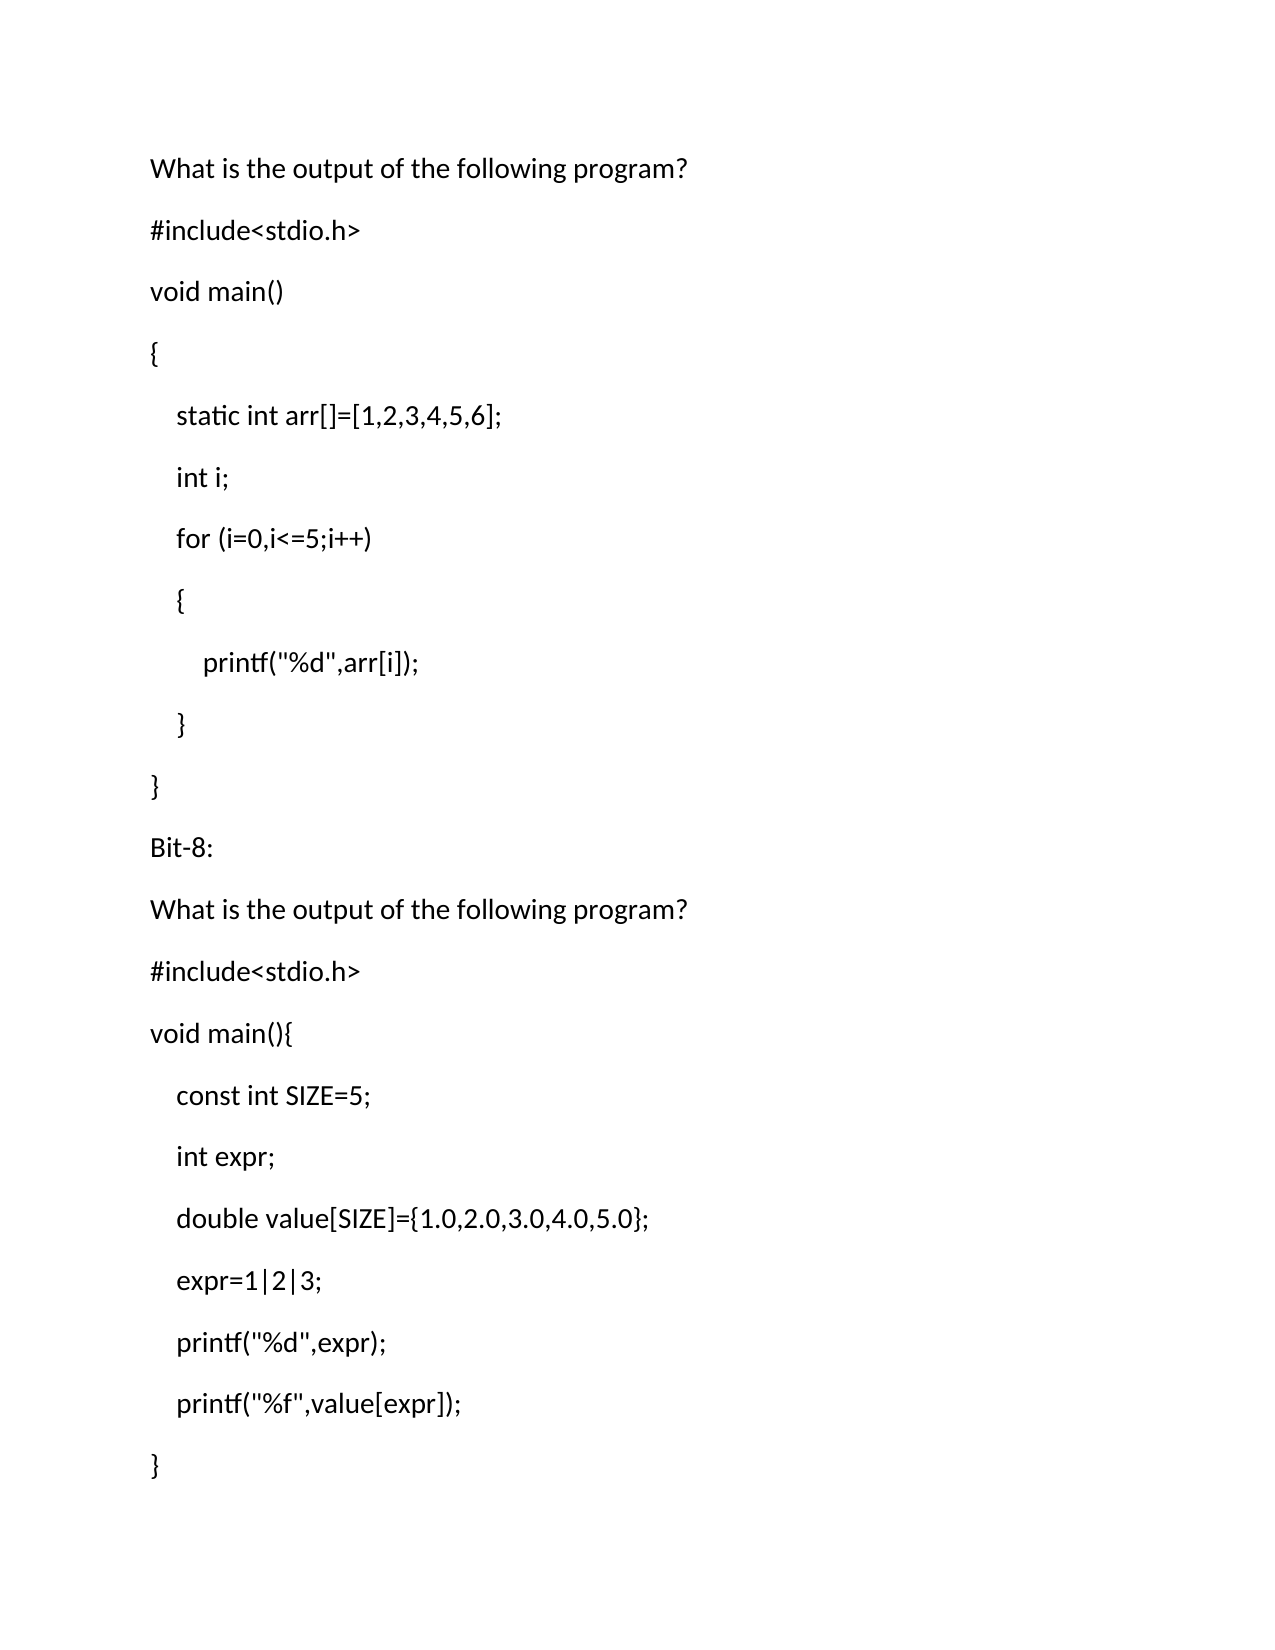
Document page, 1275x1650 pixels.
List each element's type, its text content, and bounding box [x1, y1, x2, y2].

text double value[SIZE]={1.0,2.0,3.0,4.0,5.0}; [150, 1200, 1125, 1236]
text expr=1|2|3; [150, 1262, 1125, 1297]
text void main(){ [150, 1015, 1125, 1050]
text #include<stdio.h> [150, 953, 1125, 989]
text } [150, 706, 1125, 742]
text { [150, 582, 1125, 618]
text printf("%f",value[expr]); [150, 1385, 1125, 1421]
text What is the output of the following program? [150, 150, 1125, 186]
text int expr; [150, 1138, 1125, 1174]
text const int SIZE=5; [150, 1077, 1125, 1112]
text } [150, 1447, 1125, 1483]
text static int arr[]=[1,2,3,4,5,6]; [150, 397, 1125, 433]
text for (i=0,i<=5;i++) [150, 521, 1125, 556]
text int i; [150, 459, 1125, 494]
text void main() [150, 273, 1125, 309]
text { [150, 335, 1125, 371]
text Bit-8: [150, 829, 1125, 865]
text What is the output of the following program? [150, 891, 1125, 927]
text printf("%d",arr[i]); [150, 644, 1125, 680]
text printf("%d",expr); [150, 1324, 1125, 1359]
text } [150, 768, 1125, 803]
text #include<stdio.h> [150, 212, 1125, 247]
